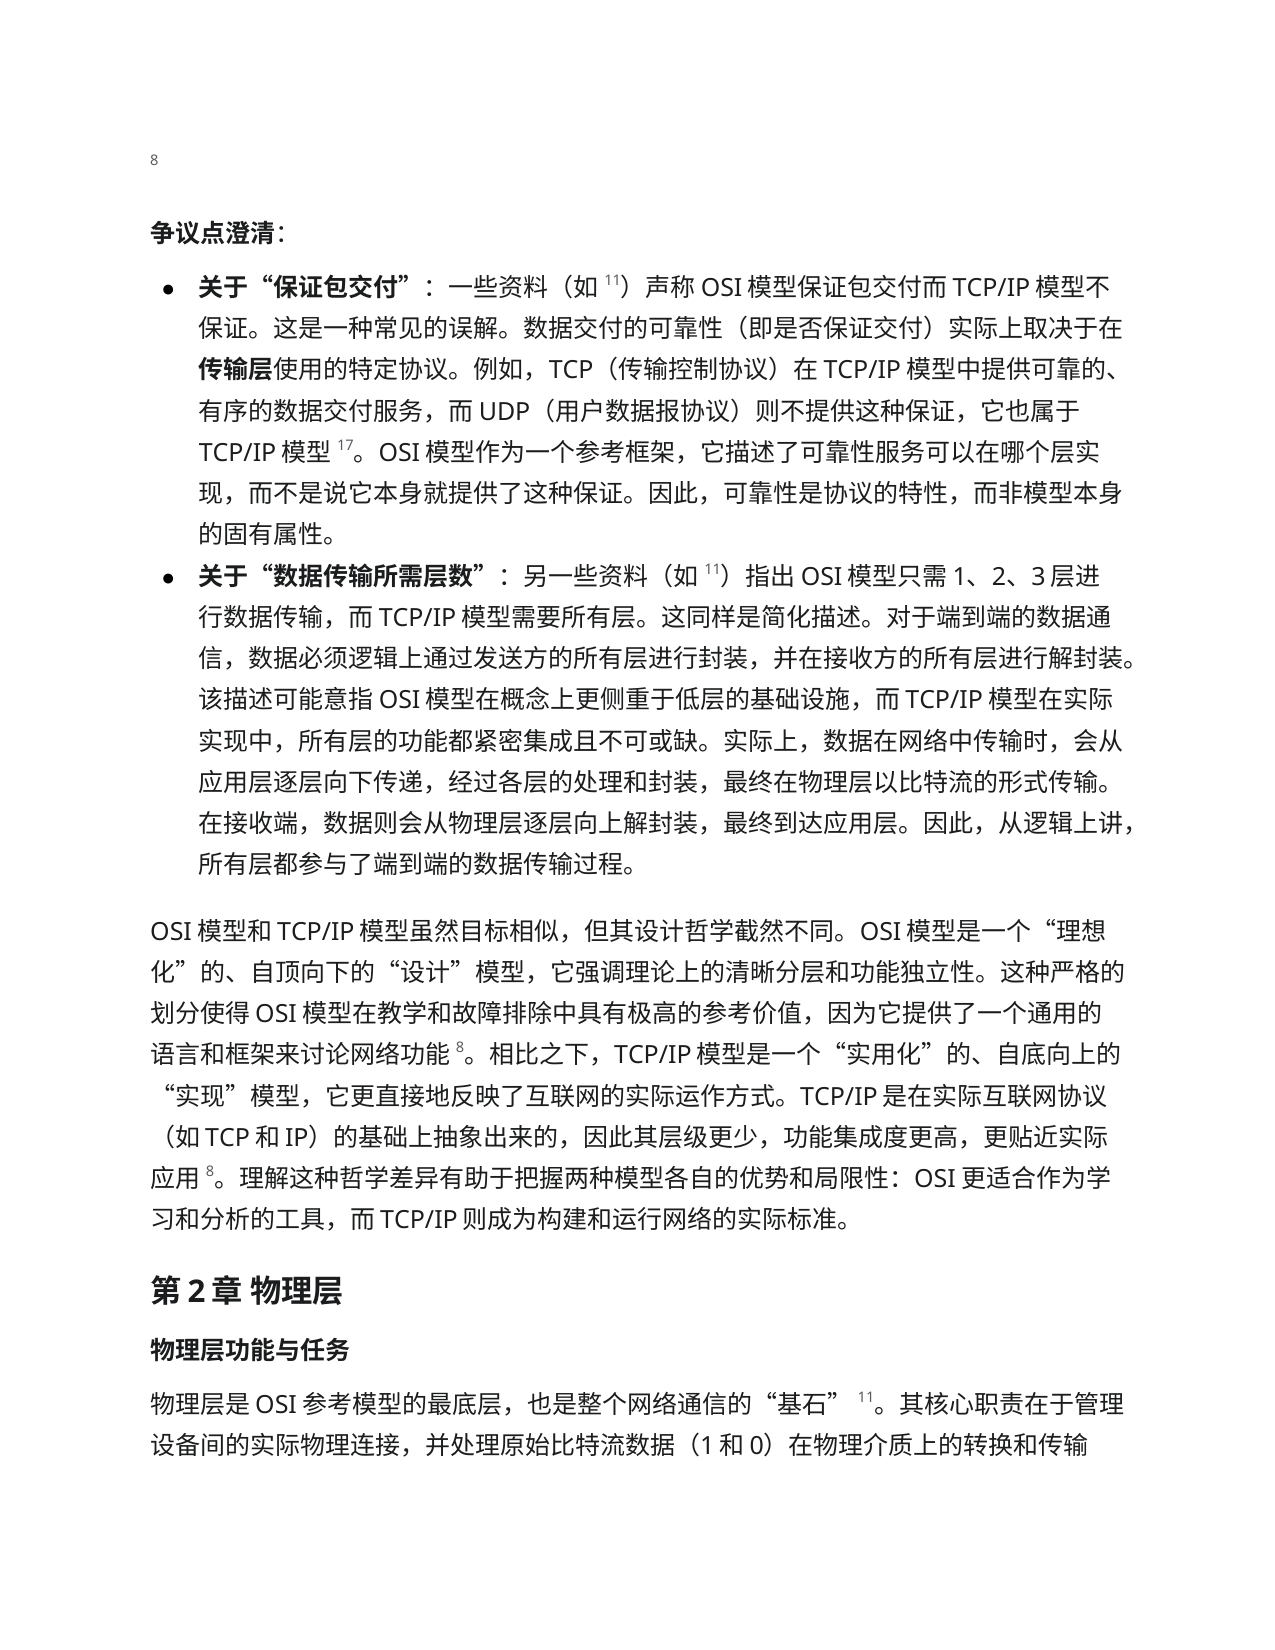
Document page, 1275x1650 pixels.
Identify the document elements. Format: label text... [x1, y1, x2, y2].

text OSI模型和TCP/IP模型虽然目标相似，但其设计哲学截然不同。OSI模型是一个“理想化”的、自顶向下的“设计”模型，它强调理论上的清晰分层和功能独立性。这种严格的划分使得OSI模型在教学和故障排除中具有极高的参考价值，因为它提供了一个通用的语言和框架来讨论网络功能 8。相比之下，TCP/IP模型是一个“实用化”的、自底向上的“实现”模型，它更直接地反映了互联网的实际运作方式。TCP/IP是在实际互联网协议（如TCP和IP）的基础上抽象出来的，因此其层级更少，功能集成度更高，更贴近实际应用 8。理解这种哲学差异有助于把握两种模型各自的优势和局限性：OSI更适合作为学习和分析的工具，而TCP/IP则成为构建和运行网络的实际标准。 [150, 911, 1125, 1236]
list 关于“保证包交付”：一些资料（如 11）声称OSI模型保证包交付而TCP/IP模型不保证。这是一种常见的误解。数据交付的可靠性（即是否保证交付）实际上取决于在传输层使用的特定协议。例如，TCP（传输控制协议）在TCP/IP模型中提供可靠的、有序的数据交付服务，而UDP（用户数据报协议）则不提供这种保证，它也属于TCP/IP模型 17。OSI模型作为一个参考框架，它描述了可靠性服务可以在哪个层实现，而不是说它本身就提供了这种保证。因此，可靠性是协议的特性，而非模型本身的固有属性。 [161, 267, 1125, 551]
text 争议点澄清： [150, 214, 1125, 250]
list 关于“数据传输所需层数”：另一些资料（如 11）指出OSI模型只需1、2、3层进行数据传输，而TCP/IP模型需要所有层。这同样是简化描述。对于端到端的数据通信，数据必须逻辑上通过发送方的所有层进行封装，并在接收方的所有层进行解封装。该描述可能意指OSI模型在概念上更侧重于低层的基础设施，而TCP/IP模型在实际实现中，所有层的功能都紧密集成且不可或缺。实际上，数据在网络中传输时，会从应用层逐层向下传递，经过各层的处理和封装，最终在物理层以比特流的形式传输。在接收端，数据则会从物理层逐层向上解封装，最终到达应用层。因此，从逻辑上讲，所有层都参与了端到端的数据传输过程。 [161, 556, 1125, 881]
subtitle 物理层功能与任务 [150, 1331, 1125, 1367]
text 8 [150, 150, 1125, 184]
subtitle 第2章 物理层 [150, 1266, 1125, 1312]
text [150, 1384, 1125, 1462]
